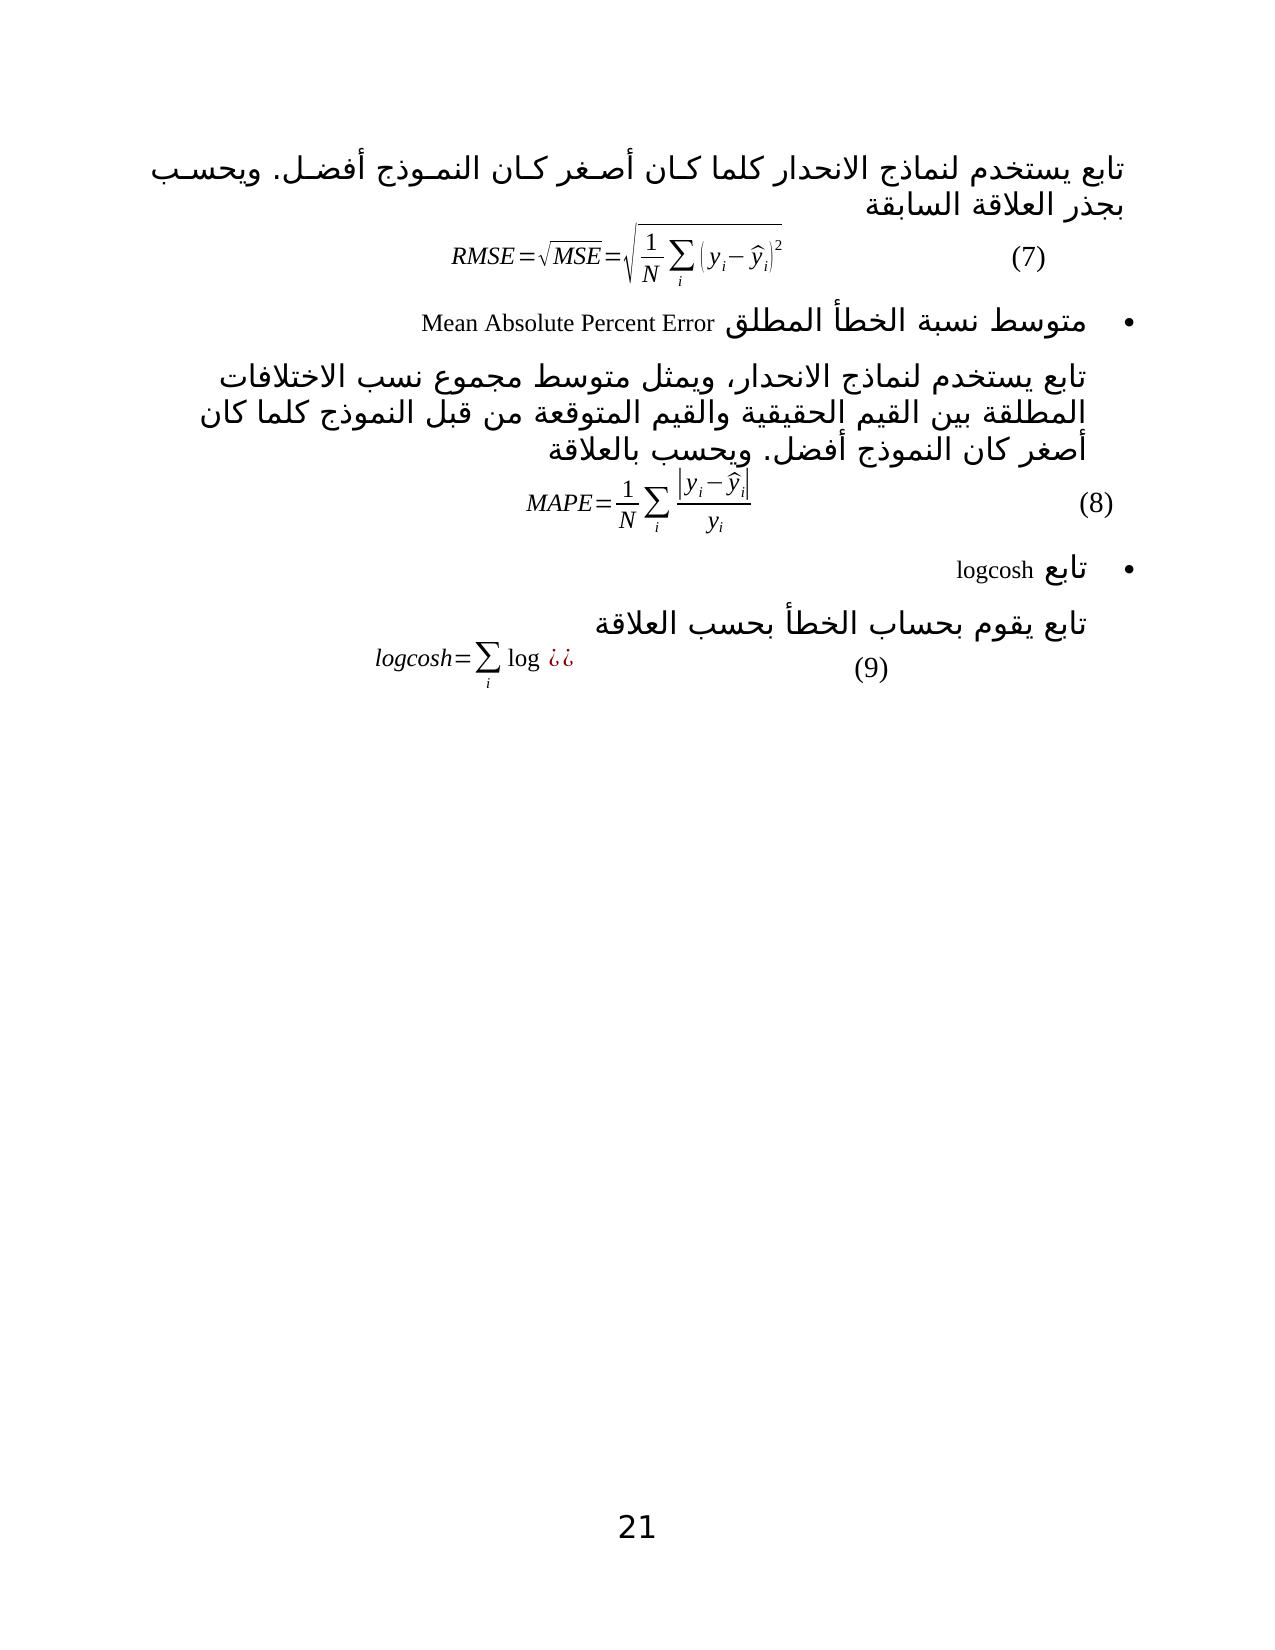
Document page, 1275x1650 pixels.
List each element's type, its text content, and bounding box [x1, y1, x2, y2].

text (8) [450, 467, 1125, 537]
text (7) [450, 223, 1125, 290]
list تابع logcosh [150, 549, 1125, 586]
text تابع يستخدم لنماذج الانحدار كلما كان أصغر كان النموذج أفضل. ويحسب بجذر العلاقة السابقة [150, 150, 1125, 223]
text (9) [375, 641, 1125, 692]
list متوسط نسبة الخطأ المطلق Mean Absolute Percent Error [150, 302, 1125, 339]
text تابع يستخدم لنماذج الانحدار، ويمثل متوسط مجموع نسب الاختلافات المطلقة بين القيم الحقيقية والقيم المتوقعة من قبل النموذج كلما كان أصغر كان النموذج أفضل. ويحسب بالعلاقة [150, 358, 1087, 467]
text تابع يقوم بحساب الخطأ بحسب العلاقة [150, 605, 1125, 641]
